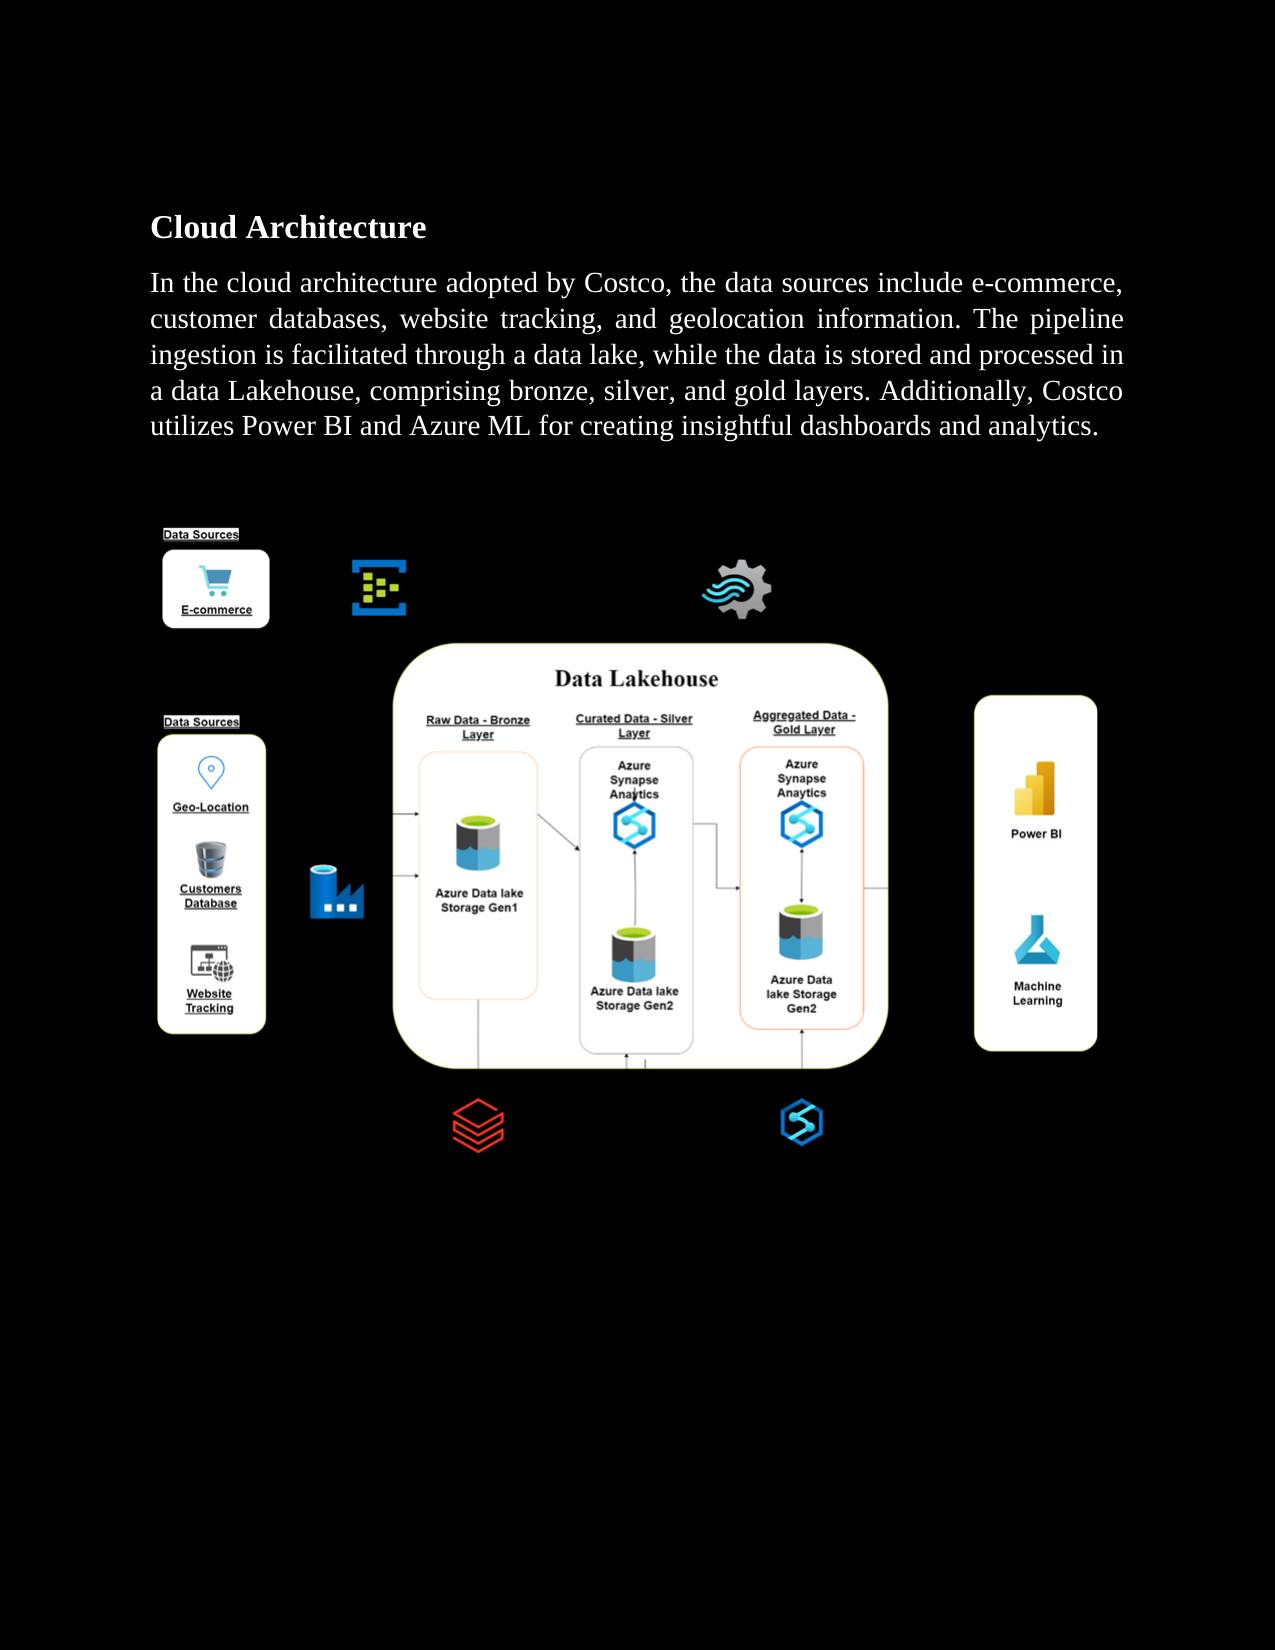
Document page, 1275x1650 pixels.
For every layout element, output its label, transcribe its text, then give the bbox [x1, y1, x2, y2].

text Cloud Architecture [150, 208, 1125, 246]
picture [157, 514, 1098, 1199]
text In the cloud architecture adopted by Costco, the data sources include e-commerce, customer databases, website tracking, and geolocation information. The pipeline ingestion is facilitated through a data lake, while the data is stored and processed in a data Lakehouse, comprising bronze, silver, and gold layers. Additionally, Costco utilizes Power BI and Azure ML for creating insightful dashboards and analytics. [150, 265, 1125, 442]
